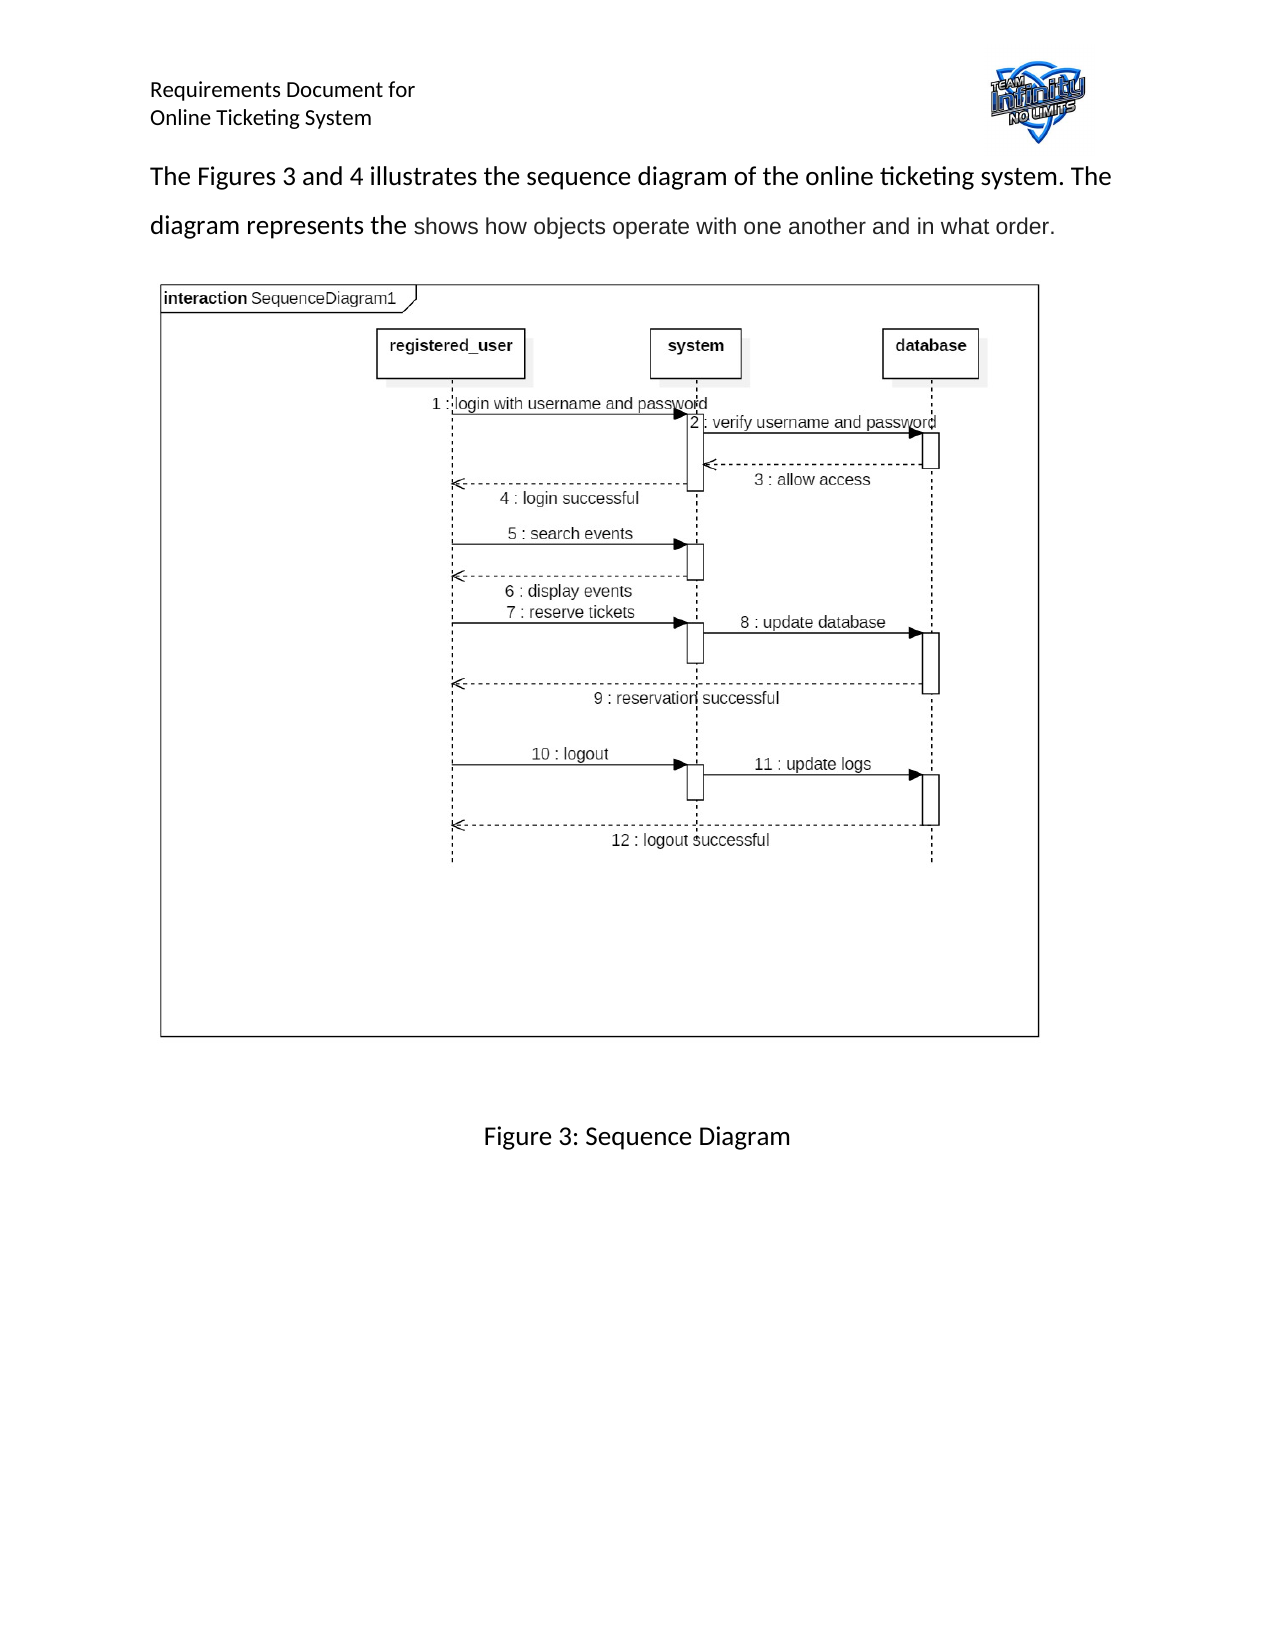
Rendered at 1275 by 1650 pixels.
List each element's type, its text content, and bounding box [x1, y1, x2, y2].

picture [984, 44, 1095, 156]
text Figure 3: Sequence Diagram [150, 1119, 1125, 1152]
text The Figures 3 and 4 illustrates the sequence diagram of the online ticketing system. The diagram represents the shows how objects operate with one another and in what order. [150, 159, 1125, 242]
picture [150, 274, 1091, 1089]
